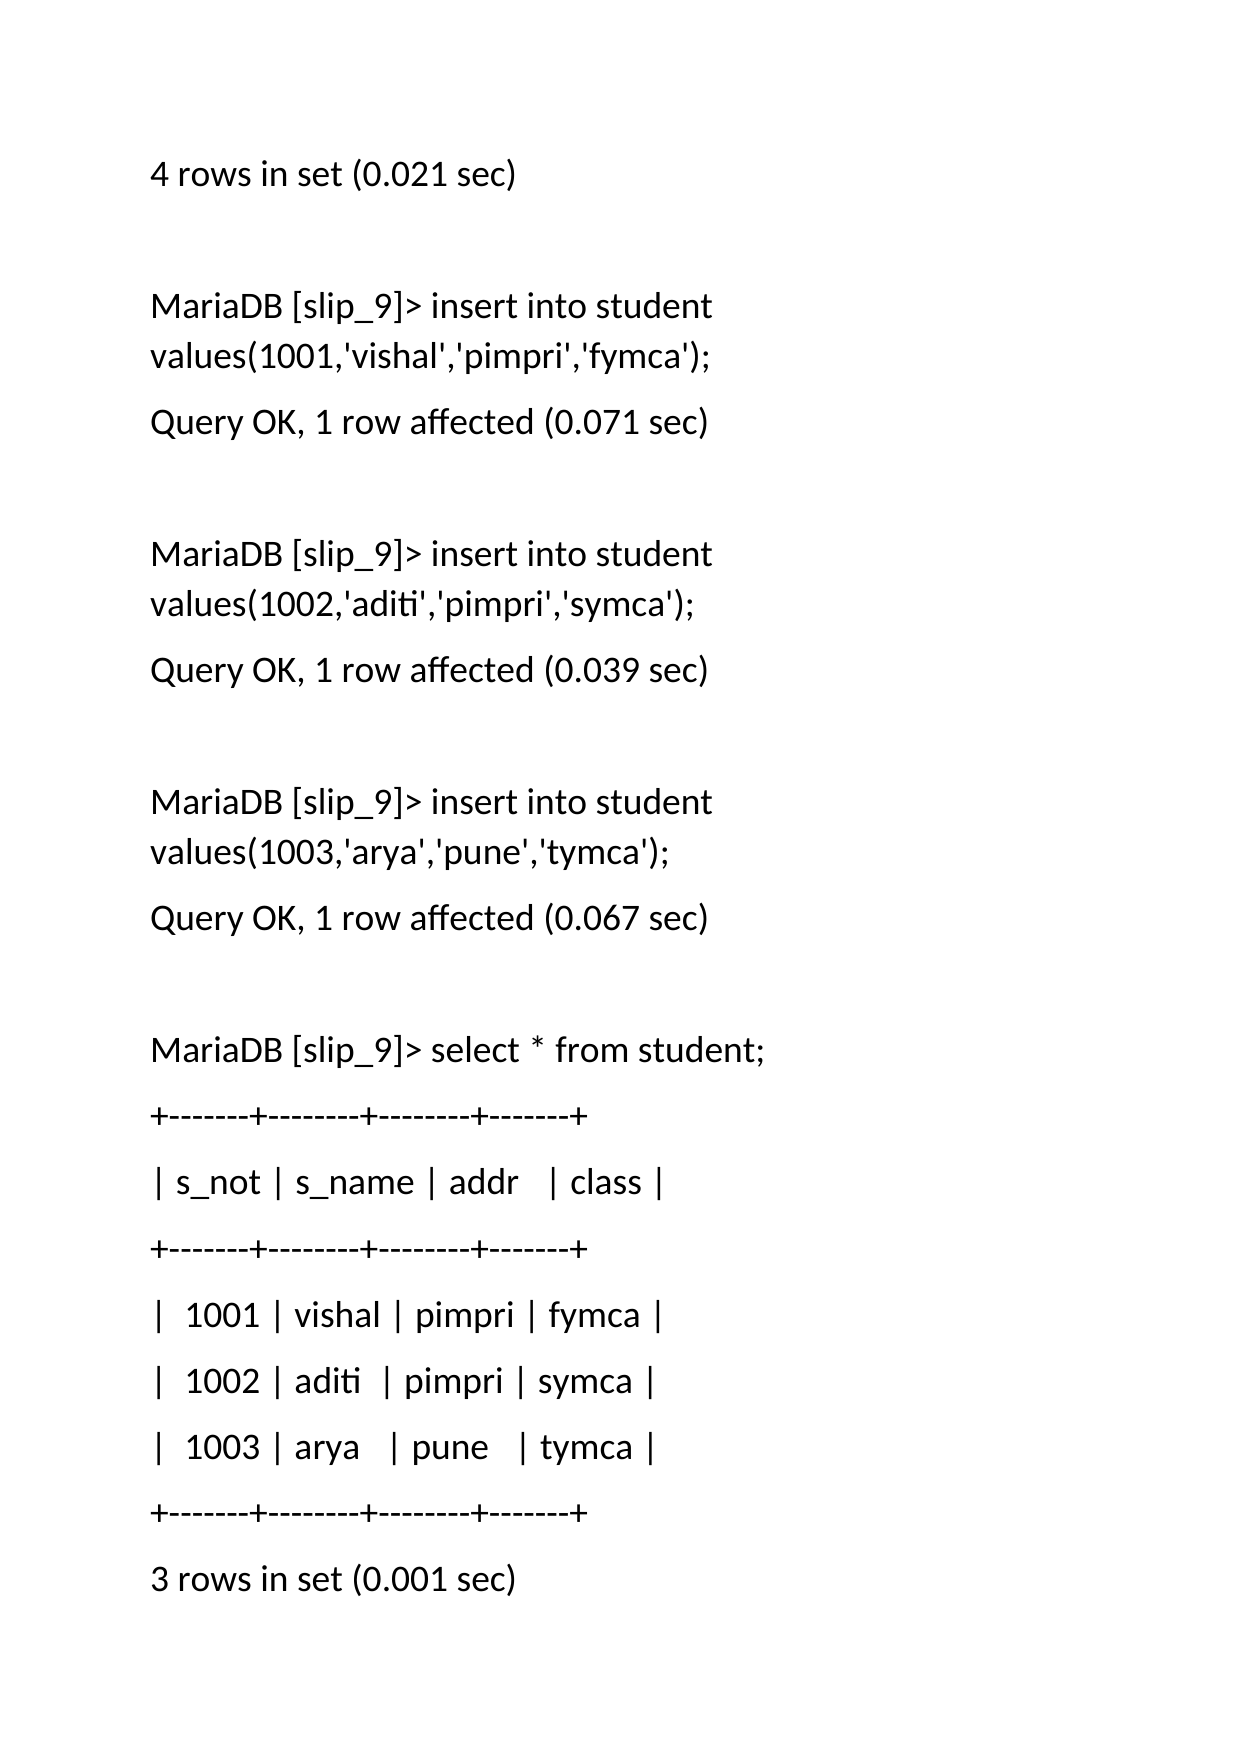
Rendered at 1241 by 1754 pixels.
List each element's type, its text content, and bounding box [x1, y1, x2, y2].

text 3 rows in set (0.001 sec) [150, 1555, 1090, 1601]
text MariaDB [slip_9]> insert into student values(1002,'aditi','pimpri','symca'); [150, 530, 1090, 626]
text +-------+--------+--------+-------+ [150, 1489, 1090, 1535]
text +-------+--------+--------+-------+ [150, 1092, 1090, 1138]
text | 1003 | arya | pune | tymca | [150, 1423, 1090, 1469]
text | 1001 | vishal | pimpri | fymca | [150, 1291, 1090, 1336]
text | 1002 | aditi | pimpri | symca | [150, 1357, 1090, 1403]
text +-------+--------+--------+-------+ [150, 1224, 1090, 1270]
text MariaDB [slip_9]> insert into student values(1001,'vishal','pimpri','fymca'); [150, 282, 1090, 378]
text | s_not | s_name | addr | class | [150, 1158, 1090, 1204]
text Query OK, 1 row affected (0.067 sec) [150, 894, 1090, 939]
text 4 rows in set (0.021 sec) [150, 150, 1090, 196]
text Query OK, 1 row affected (0.039 sec) [150, 646, 1090, 692]
text MariaDB [slip_9]> select * from student; [150, 1026, 1090, 1072]
text MariaDB [slip_9]> insert into student values(1003,'arya','pune','tymca'); [150, 778, 1090, 873]
text Query OK, 1 row affected (0.071 sec) [150, 398, 1090, 444]
